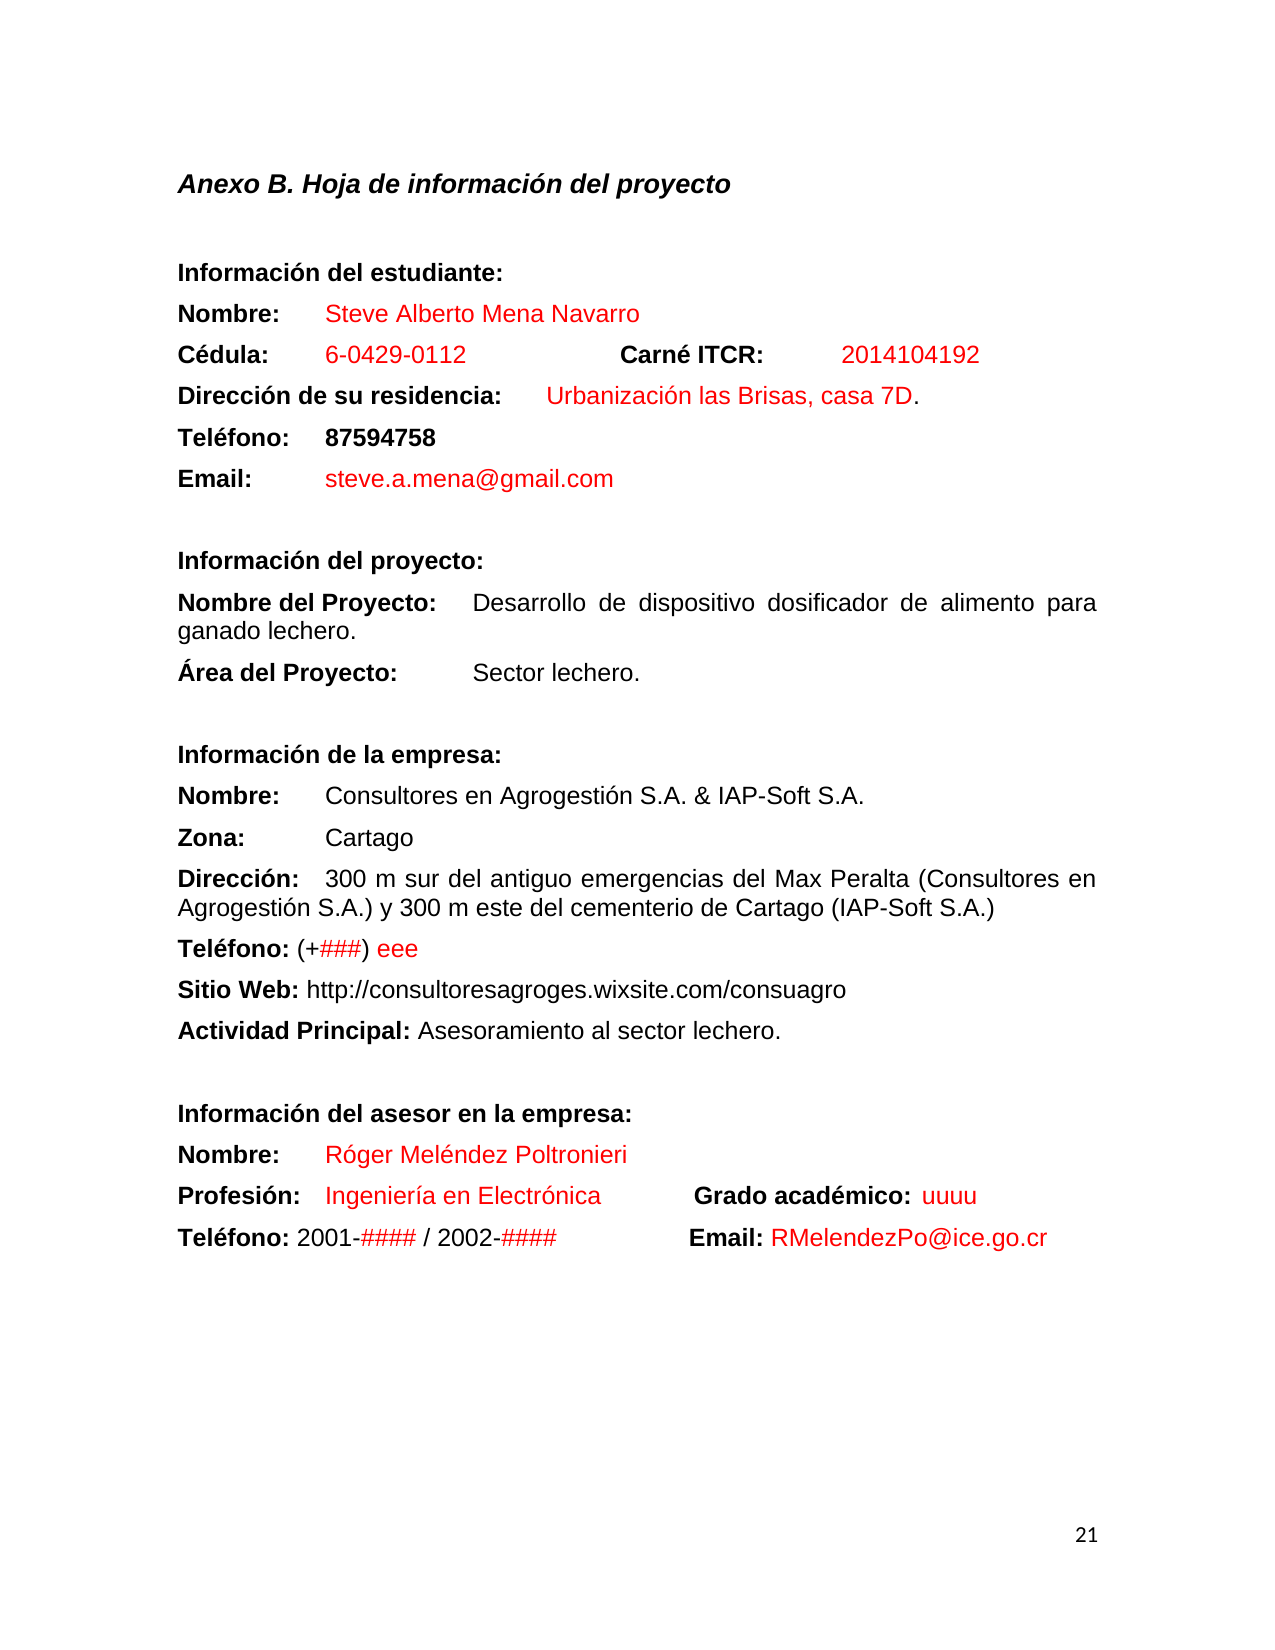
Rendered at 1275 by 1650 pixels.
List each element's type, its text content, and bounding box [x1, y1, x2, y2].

text Email: steve.a.mena@gmail.com [177, 464, 1098, 492]
text Nombre: Consultores en Agrogestión S.A. & IAP-Soft S.A. [177, 781, 1098, 810]
text Área del Proyecto: Sector lechero. [177, 657, 1098, 686]
text Zona: Cartago [177, 822, 1098, 851]
text Dirección de su residencia: Urbanización las Brisas, casa 7D. [177, 381, 1098, 410]
text Teléfono: 2001-#### / 2002-#### Email: RMelendezPo@ice.go.cr [177, 1222, 1098, 1251]
text Nombre: Steve Alberto Mena Navarro [177, 299, 1098, 327]
text Actividad Principal: Asesoramiento al sector lechero. [177, 1016, 1098, 1045]
text Teléfono: 87594758 [177, 422, 1098, 451]
text Información del estudiante: [177, 257, 1098, 286]
subtitle Anexo B. Hoja de información del proyecto [177, 168, 1098, 200]
text Información de la empresa: [177, 740, 1098, 769]
text Información del proyecto: [177, 546, 1098, 575]
text Nombre del Proyecto: Desarrollo de dispositivo dosificador de alimento para ganado lechero. [177, 587, 1098, 645]
text Cédula: 6-0429-0112 Carné ITCR: 2014104192 [177, 340, 1098, 369]
text Teléfono: (+###) eee [177, 934, 1098, 962]
text Información del asesor en la empresa: [177, 1099, 1098, 1127]
text Dirección: 300 m sur del antiguo emergencias del Max Peralta (Consultores en Agrogestión S.A.) y 300 m este del cementerio de Cartago (IAP-Soft S.A.) [177, 864, 1098, 921]
text Profesión: Ingeniería en Electrónica Grado académico: uuuu [177, 1181, 1098, 1210]
text Nombre: Róger Meléndez Poltronieri [177, 1140, 1098, 1169]
text Sitio Web: http://consultoresagroges.wixsite.com/consuagro [177, 975, 1098, 1004]
